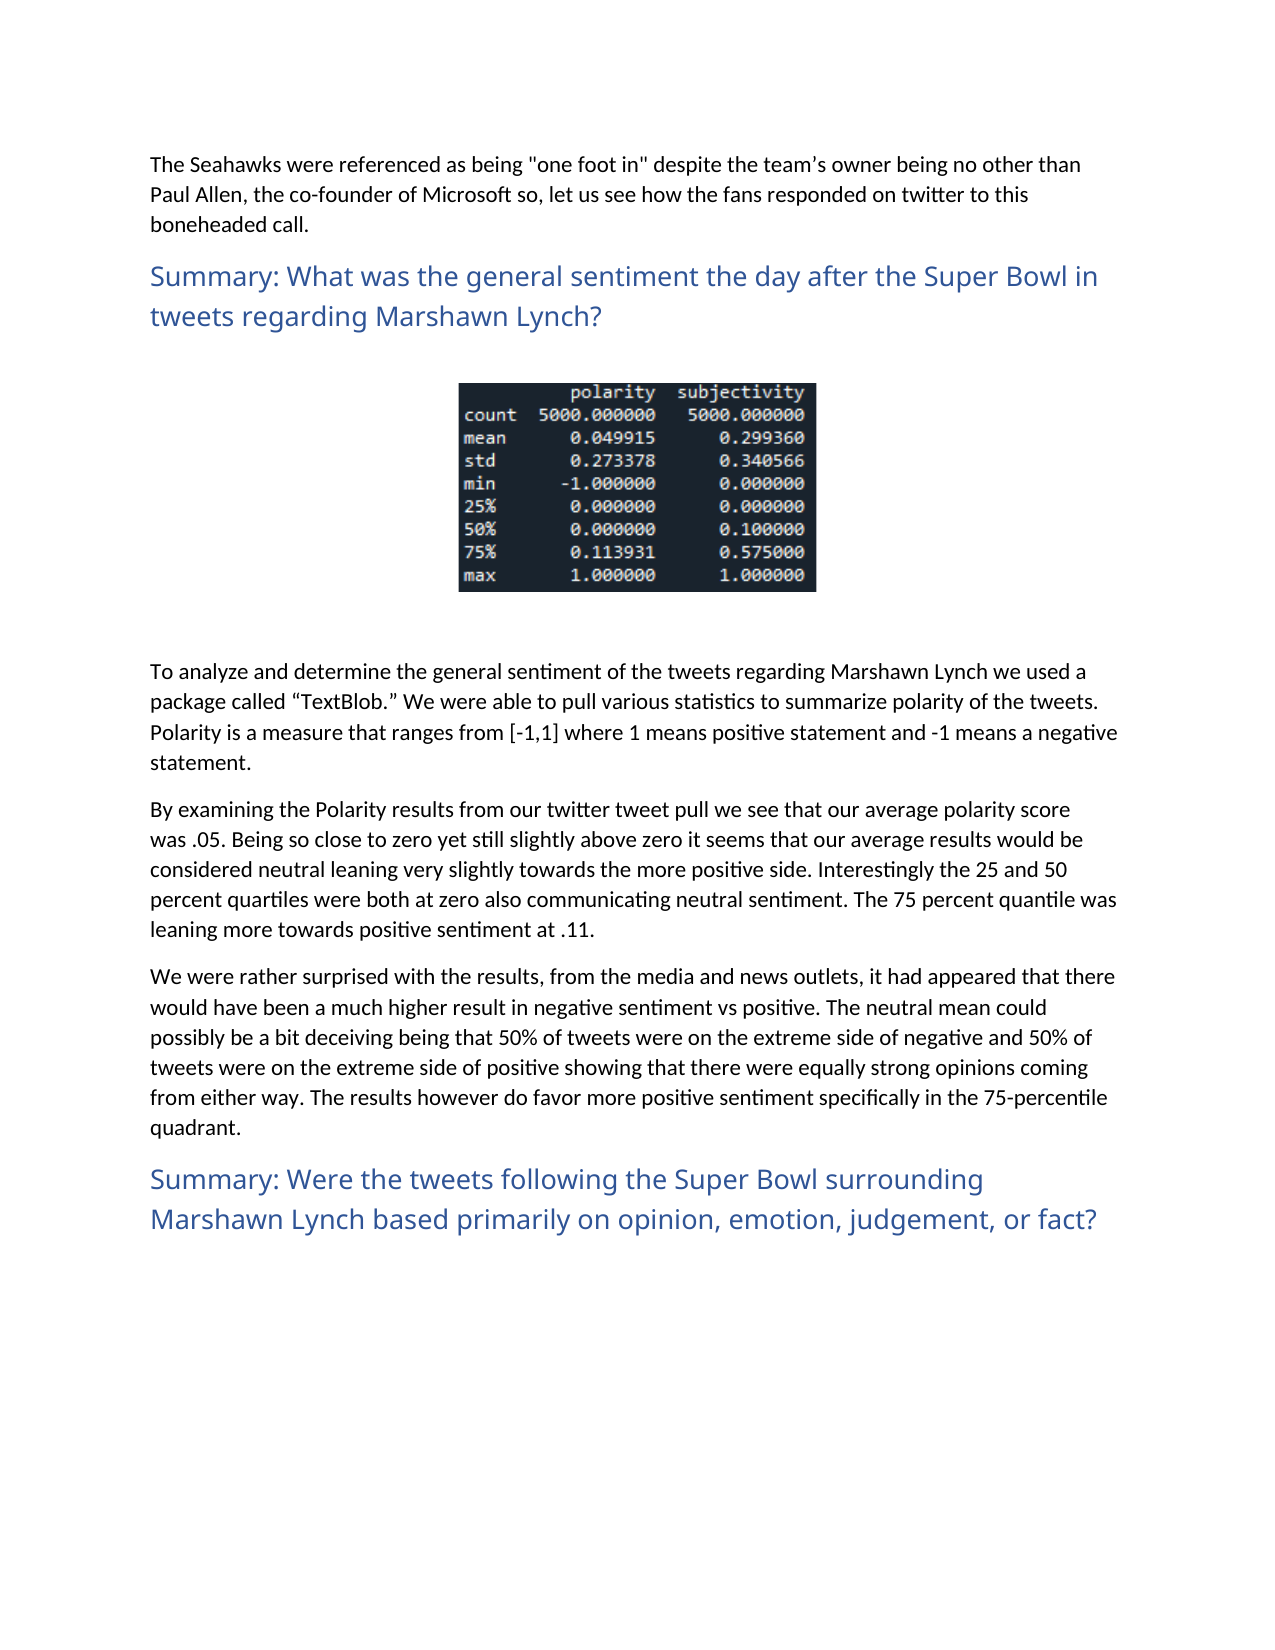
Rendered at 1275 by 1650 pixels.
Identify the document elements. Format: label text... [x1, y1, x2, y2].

text By examining the Polarity results from our twitter tweet pull we see that our average polarity score was .05. Being so close to zero yet still slightly above zero it seems that our average results would be considered neutral leaning very slightly towards the more positive side. Interestingly the 25 and 50 percent quartiles were both at zero also communicating neutral sentiment. The 75 percent quantile was leaning more towards positive sentiment at .11. [150, 795, 1125, 943]
text The Seahawks were referenced as being "one foot in" despite the team’s owner being no other than Paul Allen, the co-founder of Microsoft so, let us see how the fans responded on twitter to this boneheaded call. [150, 150, 1125, 238]
subtitle Summary: What was the general sentiment the day after the Super Bowl in tweets regarding Marshawn Lynch? [150, 257, 1125, 334]
text To analyze and determine the general sentiment of the tweets regarding Marshawn Lynch we used a package called “TextBlob.” We were able to pull various statistics to summarize polarity of the tweets. Polarity is a measure that ranges from [-1,1] where 1 means positive statement and -1 means a negative statement. [150, 657, 1125, 776]
picture [458, 383, 817, 592]
text We were rather surprised with the results, from the media and news outlets, it had appeared that there would have been a much higher result in negative sentiment vs positive. The neutral mean could possibly be a bit deceiving being that 50% of tweets were on the extreme side of negative and 50% of tweets were on the extreme side of positive showing that there were equally strong opinions coming from either way. The results however do favor more positive sentiment specifically in the 75-percentile quadrant. [150, 962, 1125, 1141]
subtitle Summary: Were the tweets following the Super Bowl surrounding Marshawn Lynch based primarily on opinion, emotion, judgement, or fact? [150, 1160, 1125, 1237]
